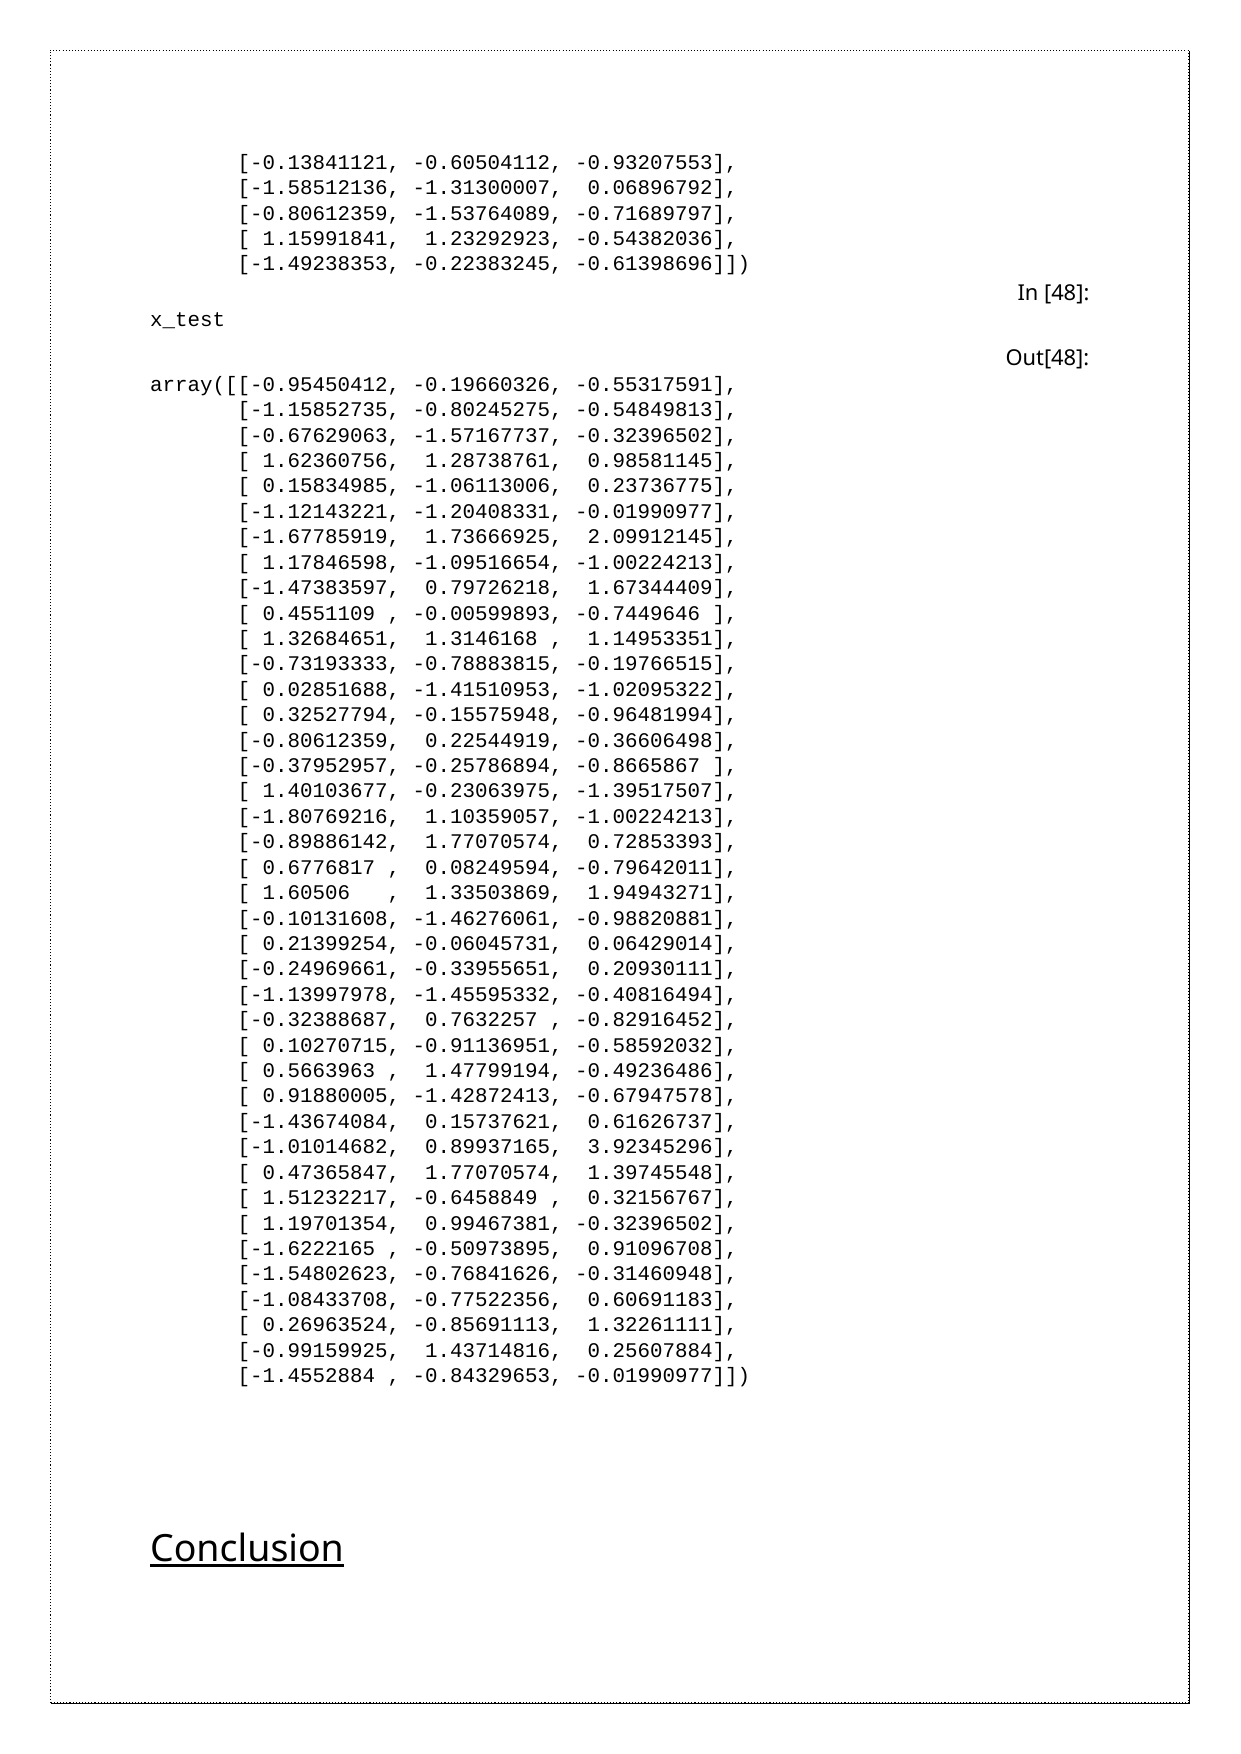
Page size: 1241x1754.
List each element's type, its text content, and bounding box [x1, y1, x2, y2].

text [-1.6222165 , -0.50973895, 0.91096708], [150, 1236, 1089, 1262]
text x_test [150, 307, 1089, 332]
text In [48]: [150, 277, 1089, 307]
text array([[-0.95450412, -0.19660326, -0.55317591], [150, 372, 1089, 397]
text [ 0.32527794, -0.15575948, -0.96481994], [150, 702, 1089, 728]
text [-0.80612359, -1.53764089, -0.71689797], [150, 201, 1089, 226]
text [ 0.4551109 , -0.00599893, -0.7449646 ], [150, 601, 1089, 626]
text [-1.54802623, -0.76841626, -0.31460948], [150, 1262, 1089, 1287]
text [-0.24969661, -0.33955651, 0.20930111], [150, 957, 1089, 982]
text [ 0.21399254, -0.06045731, 0.06429014], [150, 931, 1089, 957]
text [ 1.60506 , 1.33503869, 1.94943271], [150, 880, 1089, 906]
text [ 0.26963524, -0.85691113, 1.32261111], [150, 1312, 1089, 1338]
text [-1.4552884 , -0.84329653, -0.01990977]]) [150, 1363, 1089, 1389]
text [-0.80612359, 0.22544919, -0.36606498], [150, 728, 1089, 753]
text [-1.49238353, -0.22383245, -0.61398696]]) [150, 252, 1089, 277]
text [-0.13841121, -0.60504112, -0.93207553], [150, 150, 1089, 175]
text [-0.67629063, -1.57167737, -0.32396502], [150, 423, 1089, 448]
text [ 0.15834985, -1.06113006, 0.23736775], [150, 474, 1089, 499]
text [ 1.51232217, -0.6458849 , 0.32156767], [150, 1185, 1089, 1211]
text [-1.43674084, 0.15737621, 0.61626737], [150, 1109, 1089, 1134]
text [ 0.5663963 , 1.47799194, -0.49236486], [150, 1058, 1089, 1084]
text [ 1.19701354, 0.99467381, -0.32396502], [150, 1211, 1089, 1236]
text [-0.73193333, -0.78883815, -0.19766515], [150, 652, 1089, 677]
text [-1.13997978, -1.45595332, -0.40816494], [150, 982, 1089, 1007]
text Conclusion [150, 1521, 1089, 1572]
text [ 1.62360756, 1.28738761, 0.98581145], [150, 448, 1089, 474]
text [ 1.32684651, 1.3146168 , 1.14953351], [150, 626, 1089, 652]
text [ 0.10270715, -0.91136951, -0.58592032], [150, 1033, 1089, 1058]
text Out[48]: [150, 342, 1089, 372]
text [ 1.17846598, -1.09516654, -1.00224213], [150, 550, 1089, 575]
text [-1.58512136, -1.31300007, 0.06896792], [150, 175, 1089, 201]
text [-0.32388687, 0.7632257 , -0.82916452], [150, 1007, 1089, 1033]
text [ 0.6776817 , 0.08249594, -0.79642011], [150, 855, 1089, 880]
text [-0.99159925, 1.43714816, 0.25607884], [150, 1338, 1089, 1363]
text [ 1.40103677, -0.23063975, -1.39517507], [150, 779, 1089, 804]
text [-1.12143221, -1.20408331, -0.01990977], [150, 499, 1089, 524]
text [-0.10131608, -1.46276061, -0.98820881], [150, 906, 1089, 931]
text [-1.80769216, 1.10359057, -1.00224213], [150, 804, 1089, 829]
text [ 0.91880005, -1.42872413, -0.67947578], [150, 1084, 1089, 1109]
text [ 0.47365847, 1.77070574, 1.39745548], [150, 1160, 1089, 1185]
text [-1.67785919, 1.73666925, 2.09912145], [150, 524, 1089, 550]
text [-0.37952957, -0.25786894, -0.8665867 ], [150, 753, 1089, 779]
text [-1.15852735, -0.80245275, -0.54849813], [150, 397, 1089, 423]
text [-1.08433708, -0.77522356, 0.60691183], [150, 1287, 1089, 1312]
text [ 0.02851688, -1.41510953, -1.02095322], [150, 677, 1089, 702]
text [ 1.15991841, 1.23292923, -0.54382036], [150, 226, 1089, 252]
text [-1.01014682, 0.89937165, 3.92345296], [150, 1134, 1089, 1160]
text [-0.89886142, 1.77070574, 0.72853393], [150, 829, 1089, 855]
text [-1.47383597, 0.79726218, 1.67344409], [150, 575, 1089, 601]
